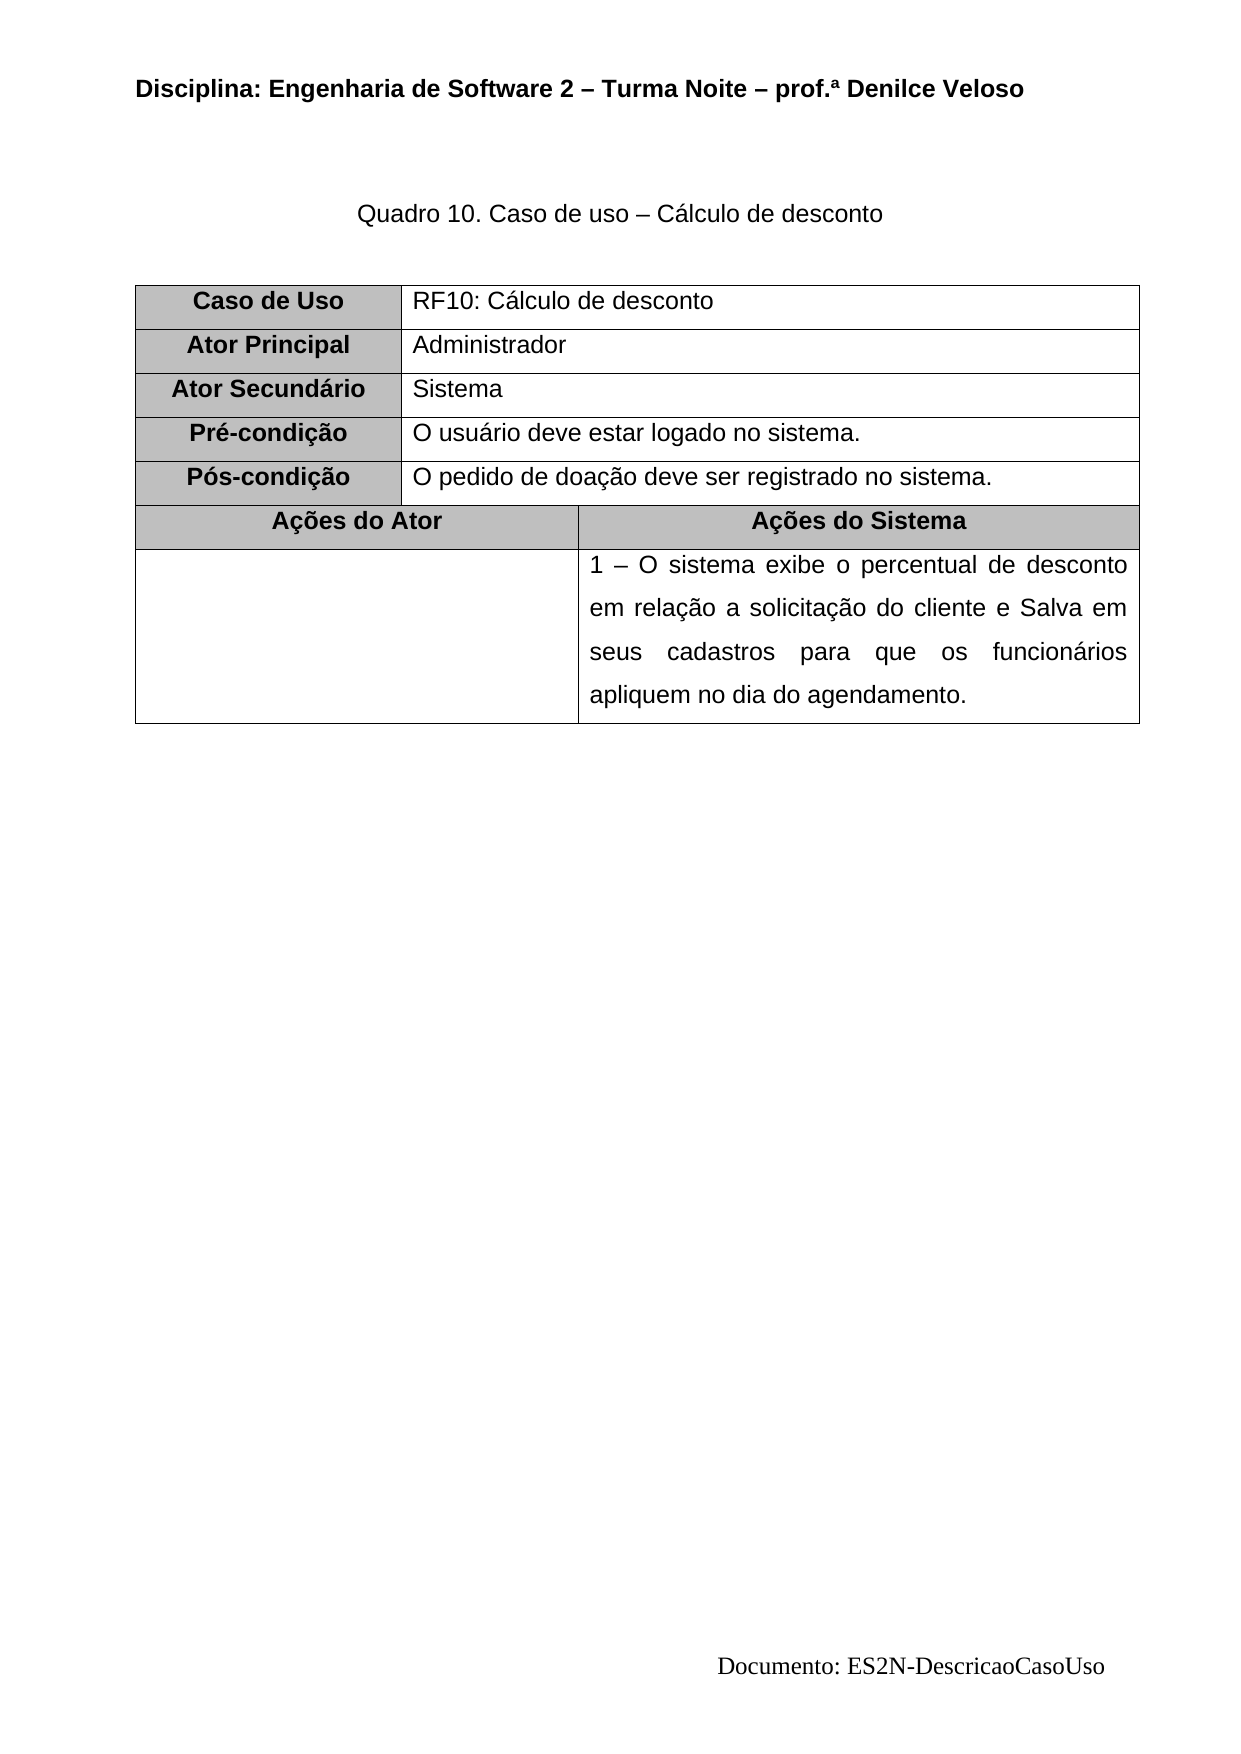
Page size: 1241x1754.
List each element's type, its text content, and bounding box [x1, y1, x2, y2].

table_cell Pré-condição [136, 418, 401, 461]
table_cell O pedido de doação deve ser registrado no sistema. [402, 462, 1139, 505]
table_cell Ator Secundário [136, 374, 401, 417]
text Quadro 10. Caso de uso – Cálculo de desconto [135, 198, 1105, 227]
table_cell Ator Principal [136, 330, 401, 373]
table_header Caso de Uso [136, 286, 401, 329]
table_cell O usuário deve estar logado no sistema. [402, 418, 1139, 461]
table_header RF10: Cálculo de desconto [402, 286, 1139, 329]
table_cell Ações do Sistema [579, 506, 1139, 549]
table_cell Administrador [402, 330, 1139, 373]
table_cell [136, 550, 578, 723]
table_cell 1 – O sistema exibe o percentual de desconto em relação a solicitação do cliente e Salva em seus cadastros para que os funcionários apliquem no dia do agendamento. [579, 550, 1139, 723]
table_cell Pós-condição [136, 462, 401, 505]
table_cell Sistema [402, 374, 1139, 417]
table_cell Ações do Ator [136, 506, 578, 549]
